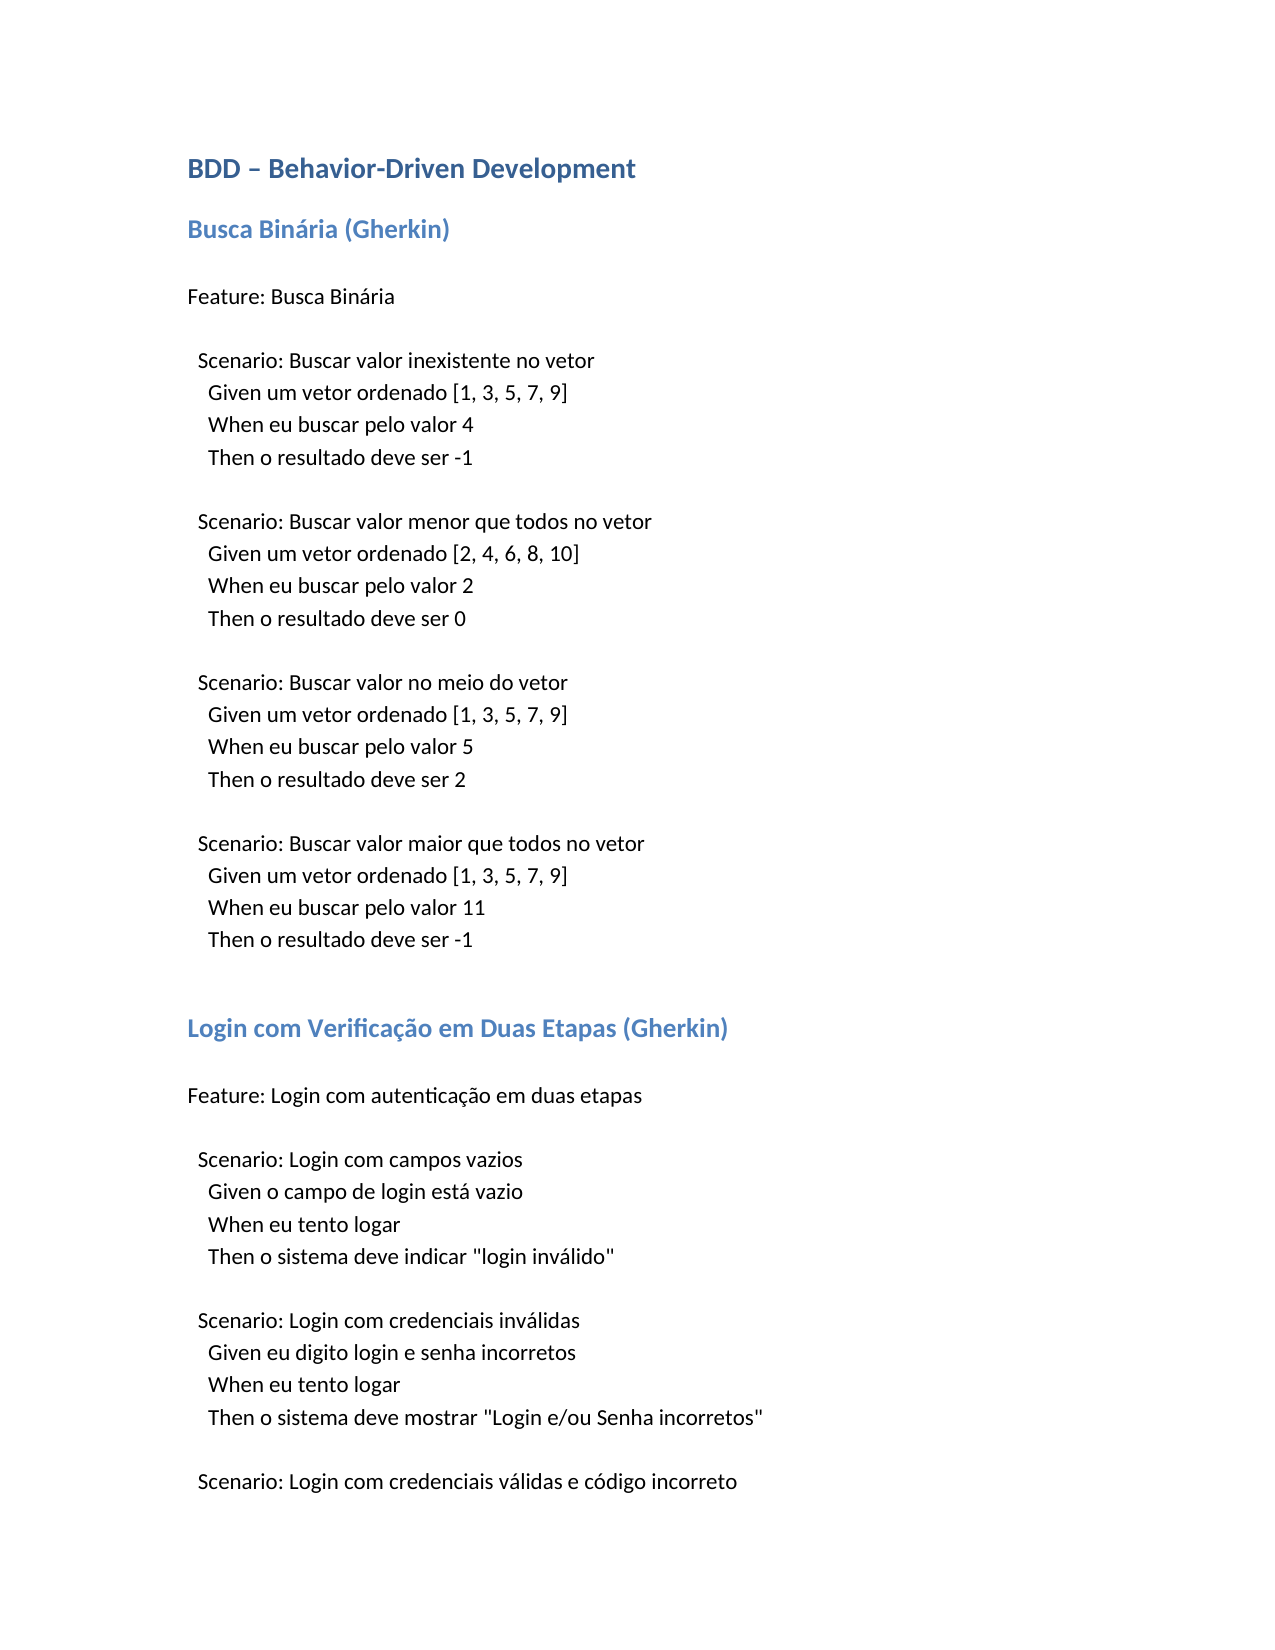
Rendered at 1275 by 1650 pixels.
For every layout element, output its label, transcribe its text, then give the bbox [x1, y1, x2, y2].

subtitle Login com Verificação em Duas Etapas (Gherkin) [187, 1011, 1087, 1044]
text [187, 1049, 1087, 1495]
subtitle Busca Binária (Gherkin) [187, 212, 1087, 245]
text Feature: Busca Binária Scenario: Buscar valor inexistente no vetor Given um vetor ordenado [1, 3, 5, 7, 9] When eu buscar pelo valor 4 Then o resultado deve ser -1 Scenario: Buscar valor menor que todos no vetor Given um vetor ordenado [2, 4, 6, 8, 10] When eu buscar pelo valor 2 Then o resultado deve ser 0 Scenario: Buscar valor no meio do vetor Given um vetor ordenado [1, 3, 5, 7, 9] When eu buscar pelo valor 5 Then o resultado deve ser 2 Scenario: Buscar valor maior que todos no vetor Given um vetor ordenado [1, 3, 5, 7, 9] When eu buscar pelo valor 11 Then o resultado deve ser -1 [187, 250, 1087, 986]
subtitle BDD – Behavior-Driven Development [187, 150, 1087, 186]
